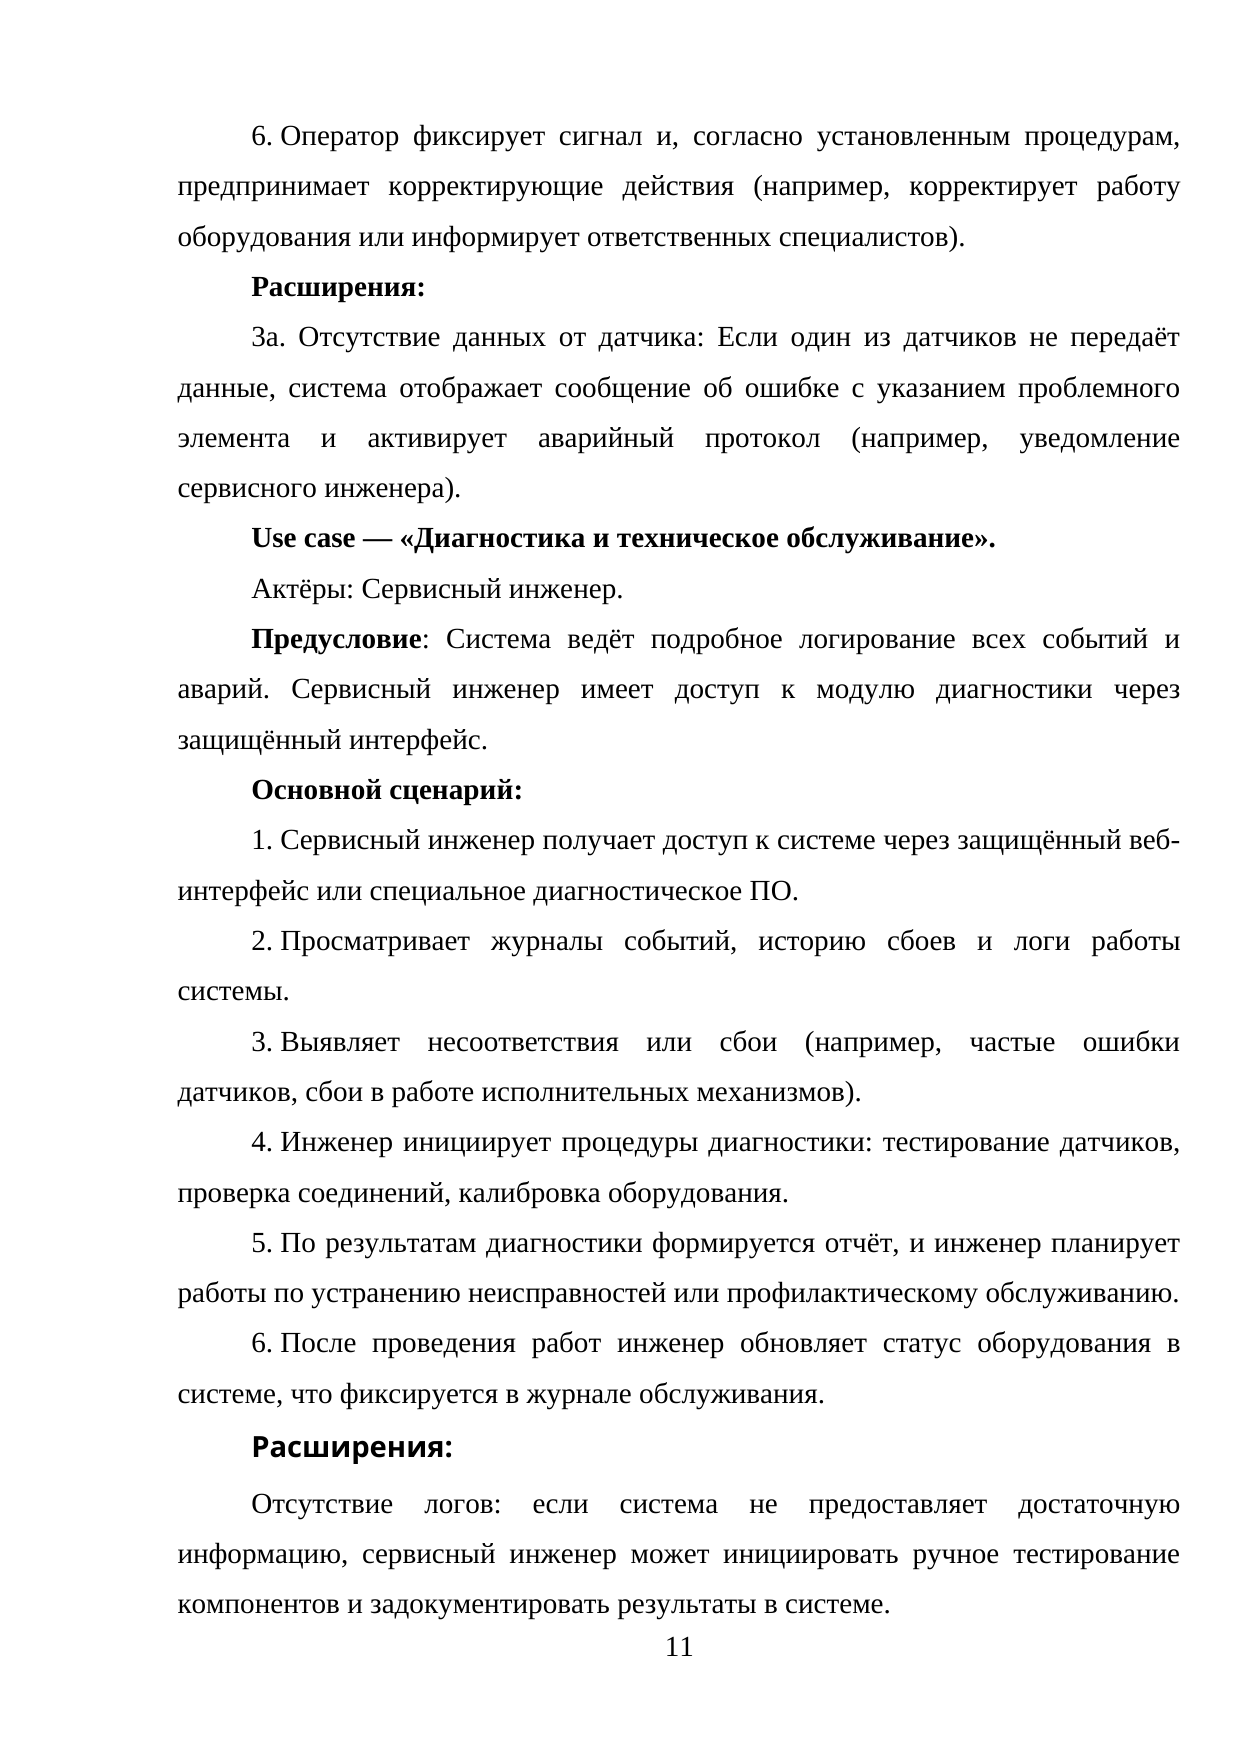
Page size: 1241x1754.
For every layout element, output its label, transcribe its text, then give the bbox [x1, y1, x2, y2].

text Предусловие: Система ведёт подробное логирование всех событий и аварий. Сервисный инженер имеет доступ к модулю диагностики через защищённый интерфейс. [177, 621, 1181, 755]
text Основной сценарий: [177, 772, 1181, 806]
list После проведения работ инженер обновляет статус оборудования в системе, что фиксируется в журнале обслуживания. [177, 1326, 1181, 1409]
list Отсутствие логов: если система не предоставляет достаточную информацию, сервисный инженер может инициировать ручное тестирование компонентов и задокументировать результаты в системе. [177, 1486, 1181, 1620]
list Просматривает журналы событий, историю сбоев и логи работы системы. [177, 923, 1181, 1007]
text Use case — «Диагностика и техническое обслуживание». [177, 521, 1181, 554]
list Сервисный инженер получает доступ к системе через защищённый веб-интерфейс или специальное диагностическое ПО. [177, 822, 1181, 906]
list Оператор фиксирует сигнал и, согласно установленным процедурам, предпринимает корректирующие действия (например, корректирует работу оборудования или информирует ответственных специалистов). [177, 118, 1181, 252]
list Выявляет несоответствия или сбои (например, частые ошибки датчиков, сбои в работе исполнительных механизмов). [177, 1024, 1181, 1108]
text Актёры: Сервисный инженер. [177, 571, 1181, 604]
list Инженер инициирует процедуры диагностики: тестирование датчиков, проверка соединений, калибровка оборудования. [177, 1124, 1181, 1208]
text Расширения: [177, 1426, 1181, 1466]
text 3a. Отсутствие данных от датчика: Если один из датчиков не передаёт данные, система отображает сообщение об ошибке с указанием проблемного элемента и активирует аварийный протокол (например, уведомление сервисного инженера). [177, 319, 1181, 504]
text Расширения: [177, 269, 1181, 303]
list По результатам диагностики формируется отчёт, и инженер планирует работы по устранению неисправностей или профилактическому обслуживанию. [177, 1225, 1181, 1309]
